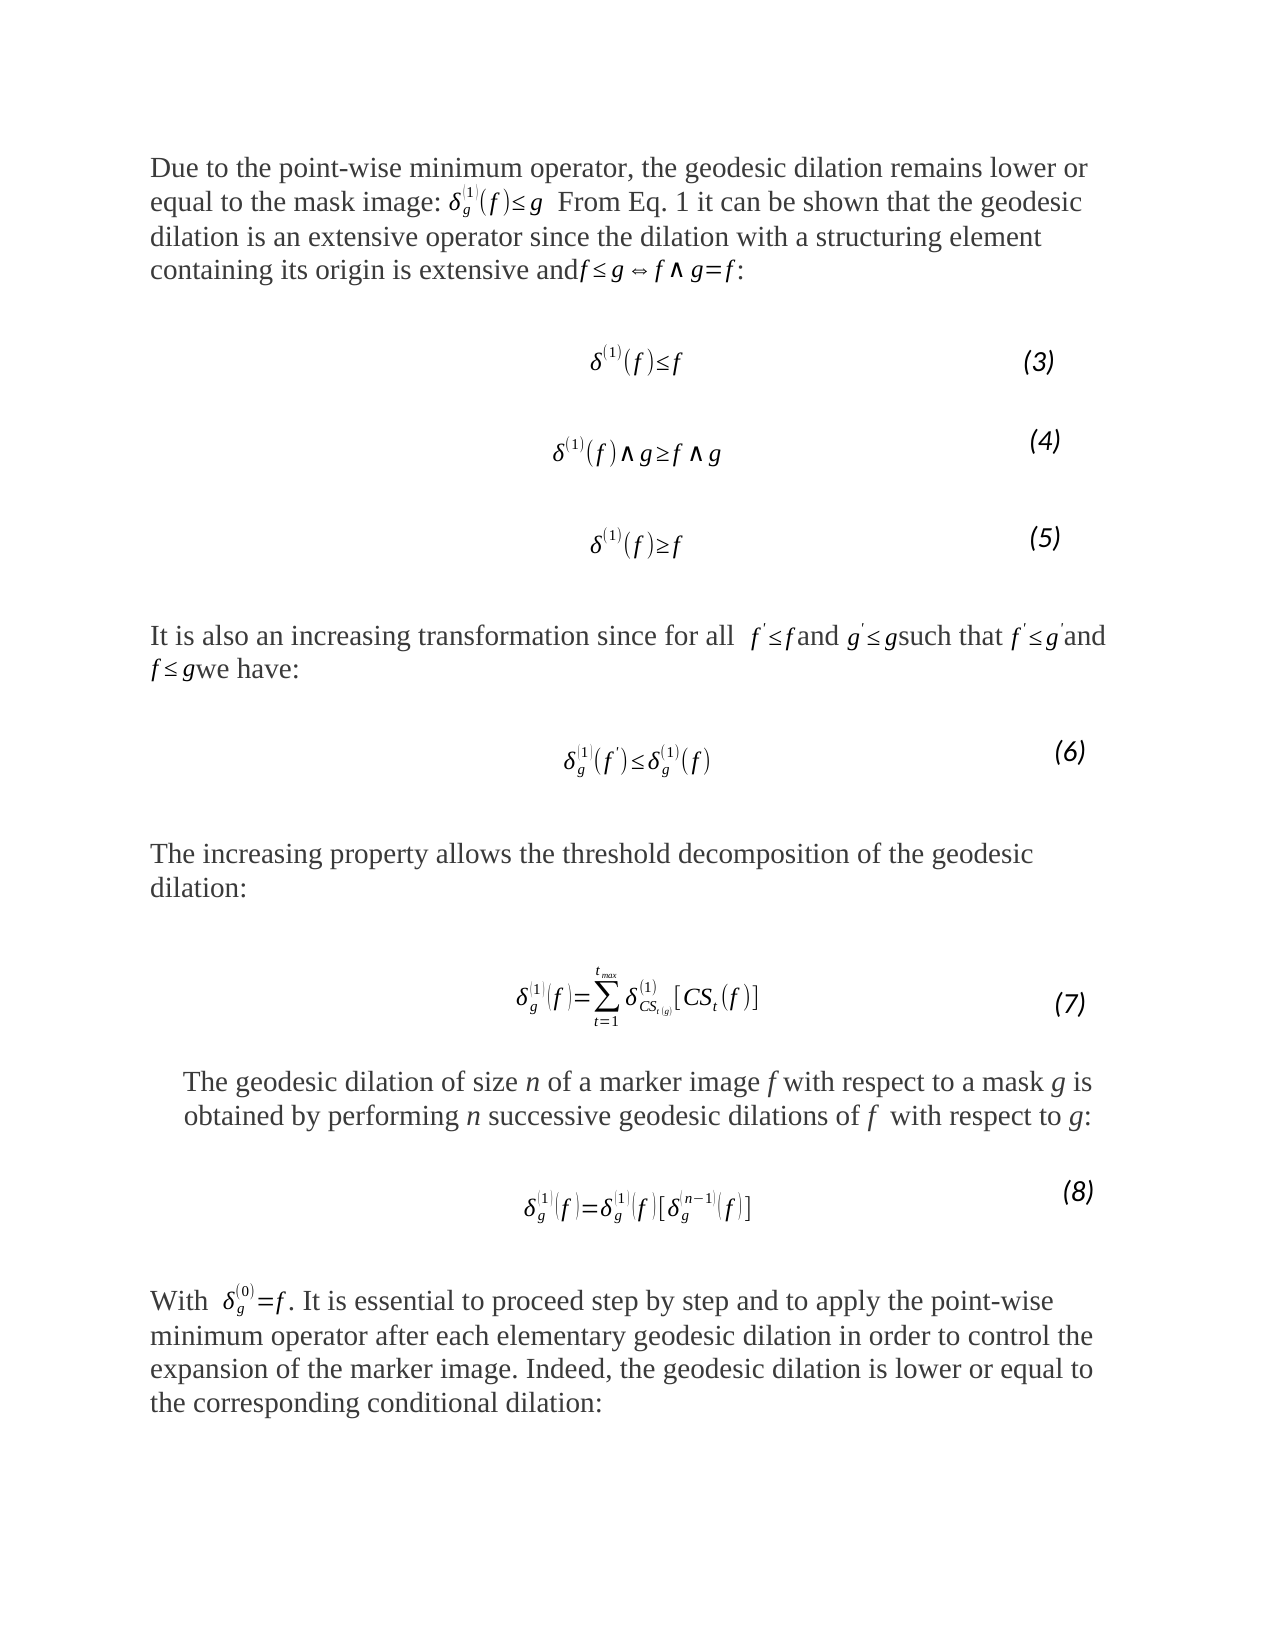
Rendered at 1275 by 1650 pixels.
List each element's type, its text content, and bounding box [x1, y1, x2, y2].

text Due to the point-wise minimum operator, the geodesic dilation remains lower or equal to the mask image: From Eq. 1 it can be shown that the geodesic dilation is an extensive operator since the dilation with a structuring element containing its origin is extensive and: [150, 150, 1125, 286]
text It is also an increasing transformation since for all and such that and we have: [150, 618, 1125, 685]
text The geodesic dilation of size n of a marker image f with respect to a mask g is obtained by performing n successive geodesic dilations of f with respect to g: [150, 961, 1125, 1131]
text With . It is essential to proceed step by step and to apply the point-wise minimum operator after each elementary geodesic dilation in order to control the expansion of the marker image. Indeed, the geodesic dilation is lower or equal to the corresponding conditional dilation: [150, 1283, 1125, 1418]
text The increasing property allows the threshold decomposition of the geodesic dilation: [150, 836, 1125, 903]
